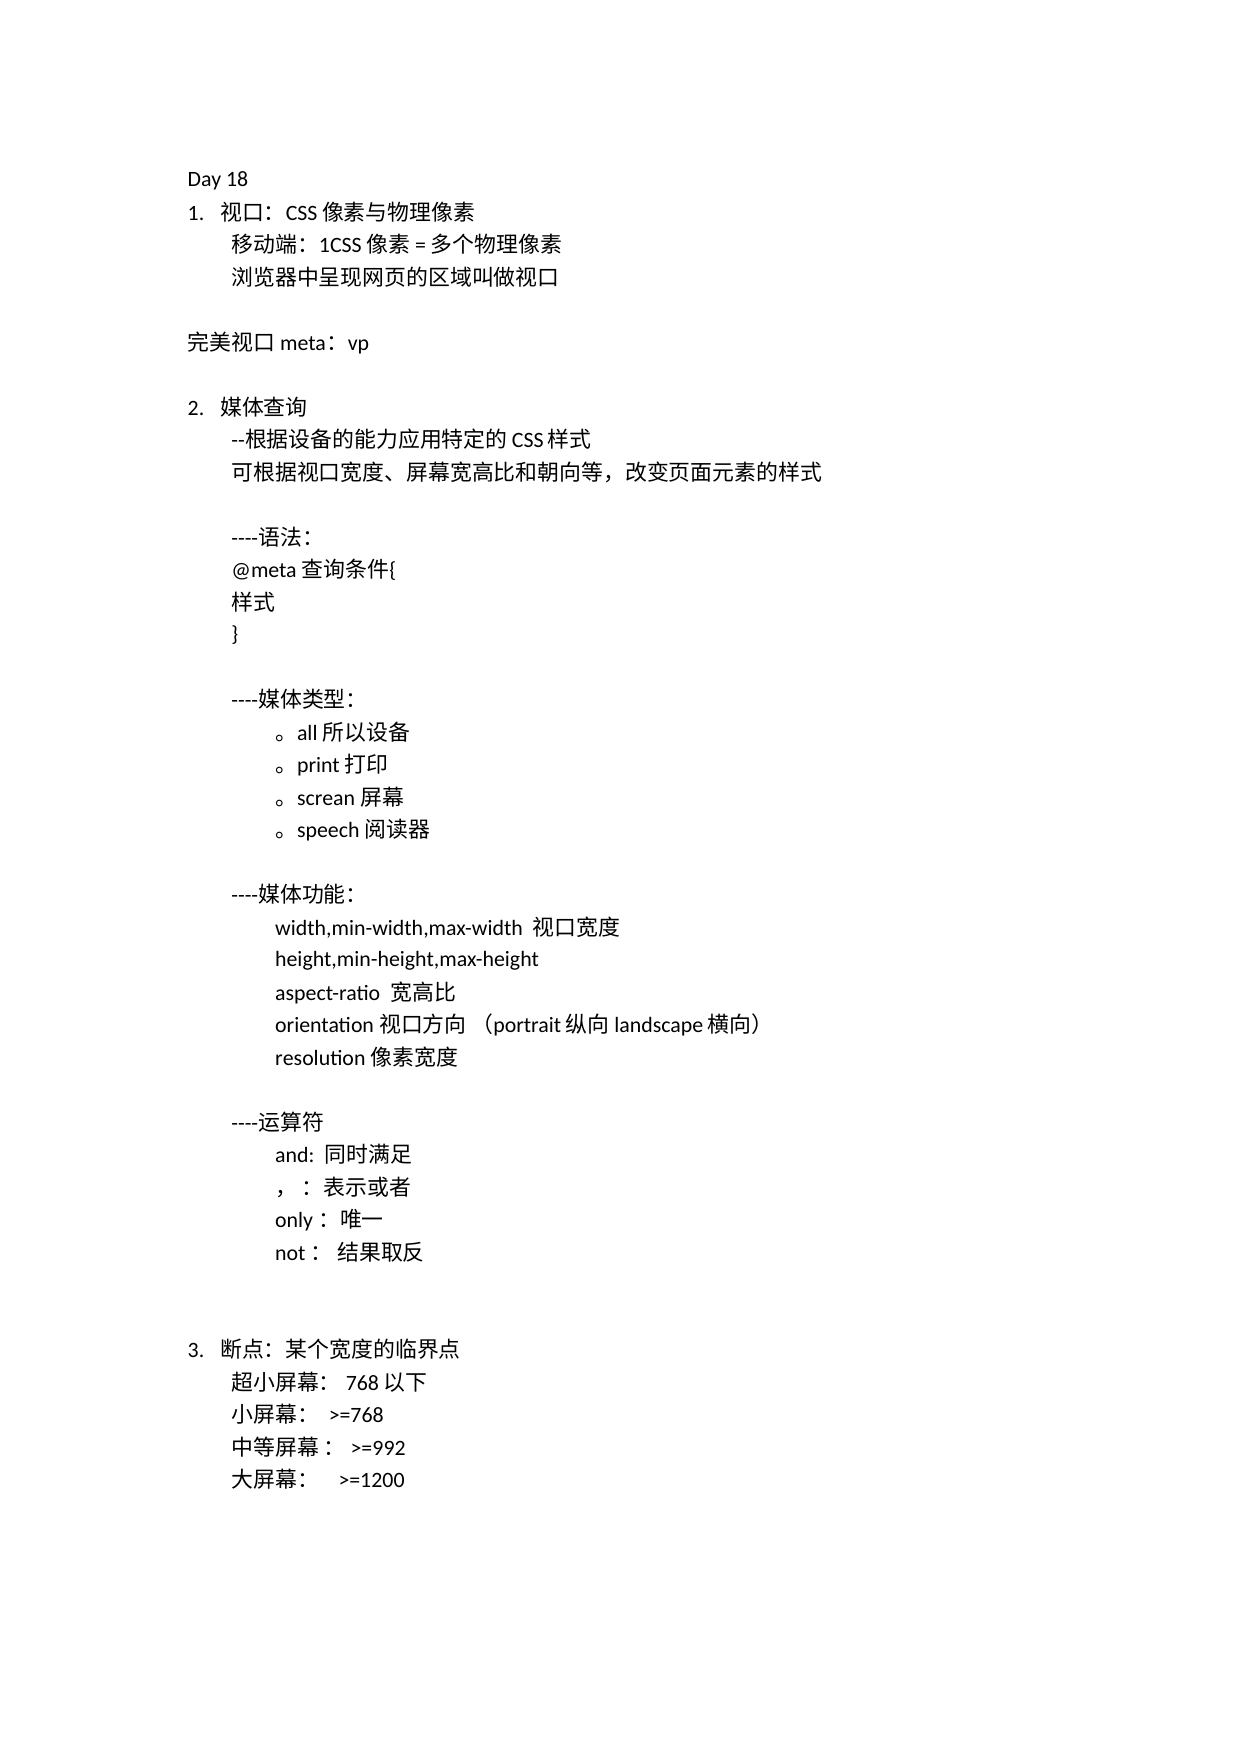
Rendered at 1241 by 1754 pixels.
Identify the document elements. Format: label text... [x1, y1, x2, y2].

list 大屏幕： >=1200 [187, 1462, 1053, 1494]
list not ： 结果取反 [231, 1234, 1053, 1267]
list 小屏幕： >=768 [187, 1397, 1053, 1429]
list 。all 所以设备 [231, 714, 1053, 747]
list 。print 打印 [231, 747, 1053, 779]
list 中等屏幕 ： >=992 [187, 1429, 1053, 1462]
list 断点：某个宽度的临界点 [187, 1332, 1053, 1364]
list 媒体查询 [187, 389, 1053, 422]
list aspect-ratio 宽高比 [231, 974, 1053, 1007]
list ----媒体类型： [187, 682, 1053, 714]
text Day 18 [187, 162, 1053, 194]
list 移动端：1CSS像素 = 多个物理像素 [187, 227, 1053, 259]
list ----媒体功能： [187, 877, 1053, 909]
list 。screan 屏幕 [231, 779, 1053, 812]
list ----语法： [187, 519, 1053, 552]
list 视口：CSS像素与物理像素 [187, 194, 1053, 227]
list ----运算符 [187, 1104, 1053, 1137]
list --根据设备的能力应用特定的CSS样式 [187, 422, 1053, 454]
list 浏览器中呈现网页的区域叫做视口 [187, 259, 1053, 292]
list 超小屏幕： 768以下 [187, 1364, 1053, 1397]
list 样式 } [187, 584, 1053, 649]
list and: 同时满足 [231, 1137, 1053, 1169]
list 。speech 阅读器 [231, 812, 1053, 844]
list @meta 查询条件{ [187, 552, 1053, 584]
list 完美视口 meta：vp [187, 324, 1053, 357]
list width,min-width,max-width 视口宽度 [231, 909, 1053, 942]
list orientation 视口方向 （portrait纵向 landscape横向） [231, 1007, 1053, 1039]
list height,min-height,max-height [231, 942, 1053, 974]
list resolution 像素宽度 [231, 1039, 1053, 1072]
list 可根据视口宽度、屏幕宽高比和朝向等，改变页面元素的样式 [187, 454, 1053, 487]
list only ：唯一 [231, 1202, 1053, 1234]
list ， ：表示或者 [231, 1169, 1053, 1202]
